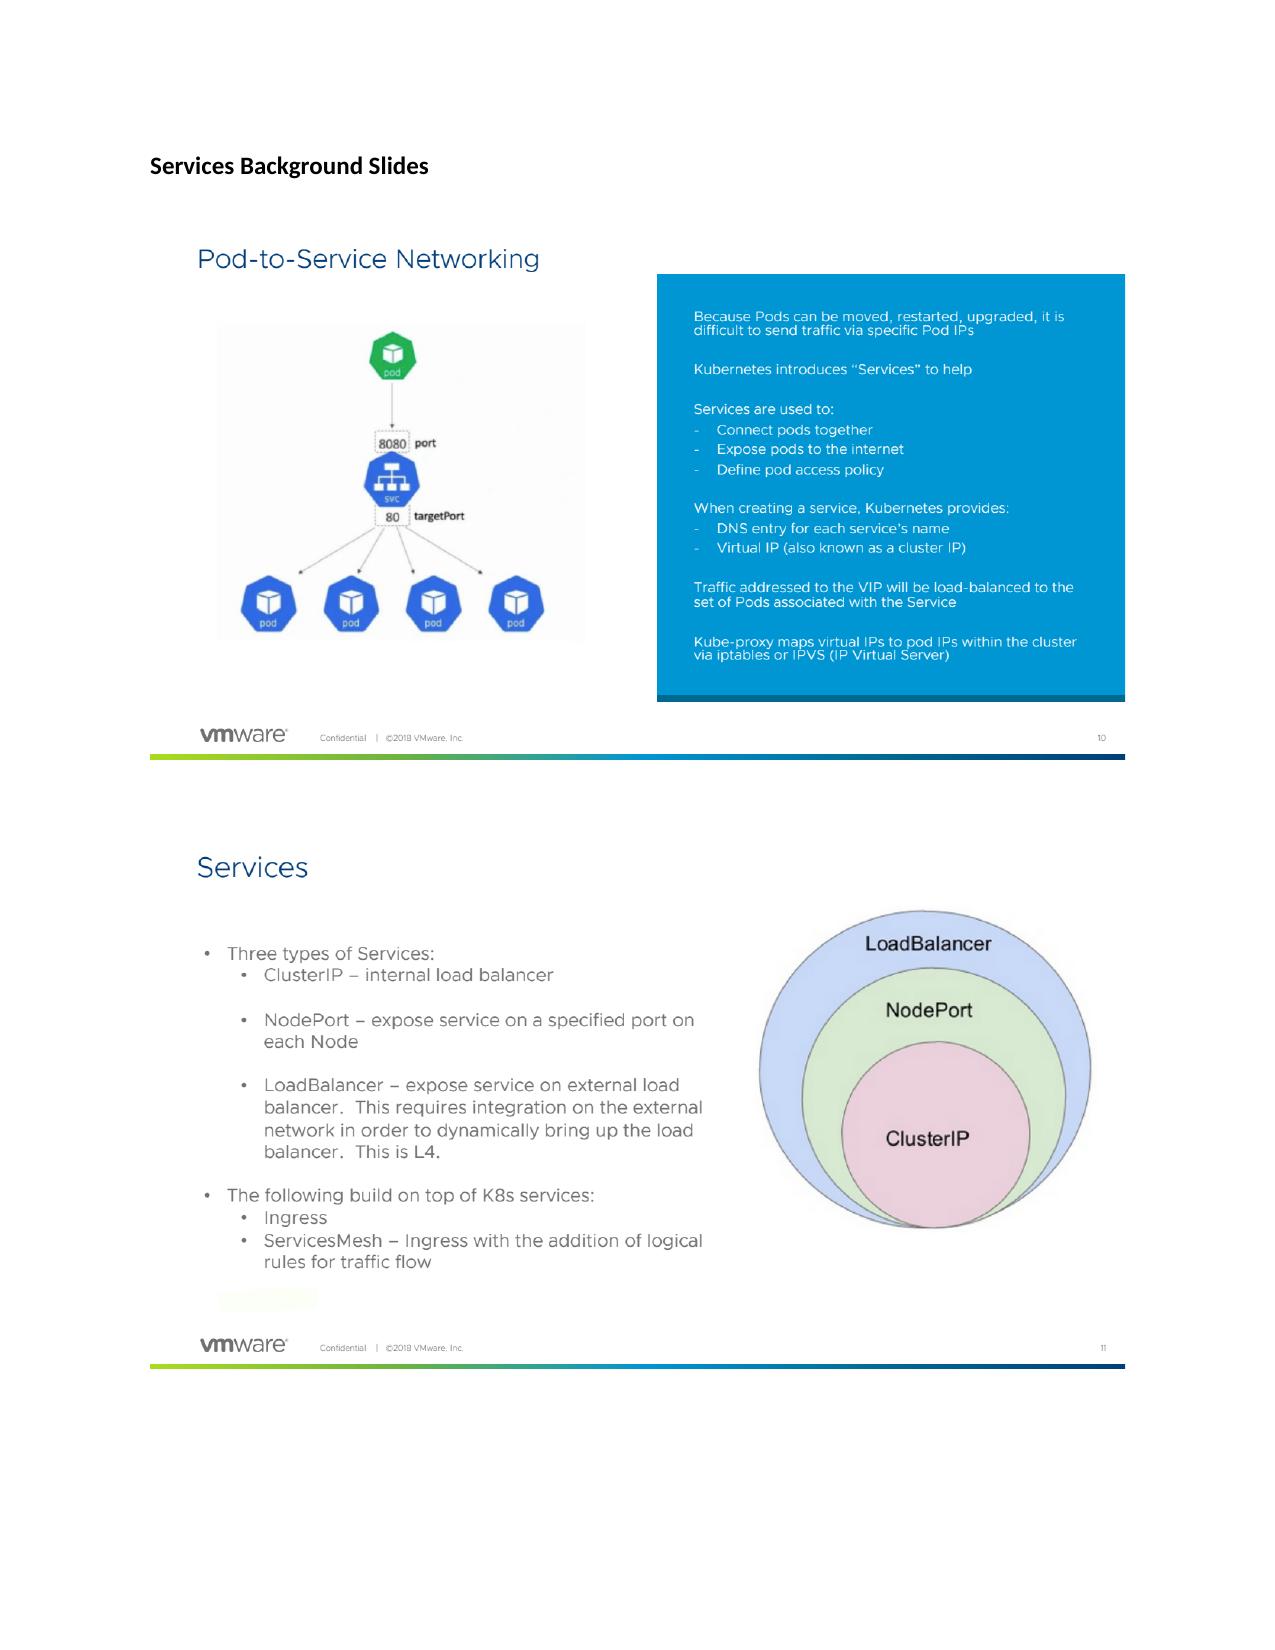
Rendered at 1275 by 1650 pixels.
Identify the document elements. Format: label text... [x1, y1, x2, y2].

text Services Background Slides [150, 150, 1125, 181]
